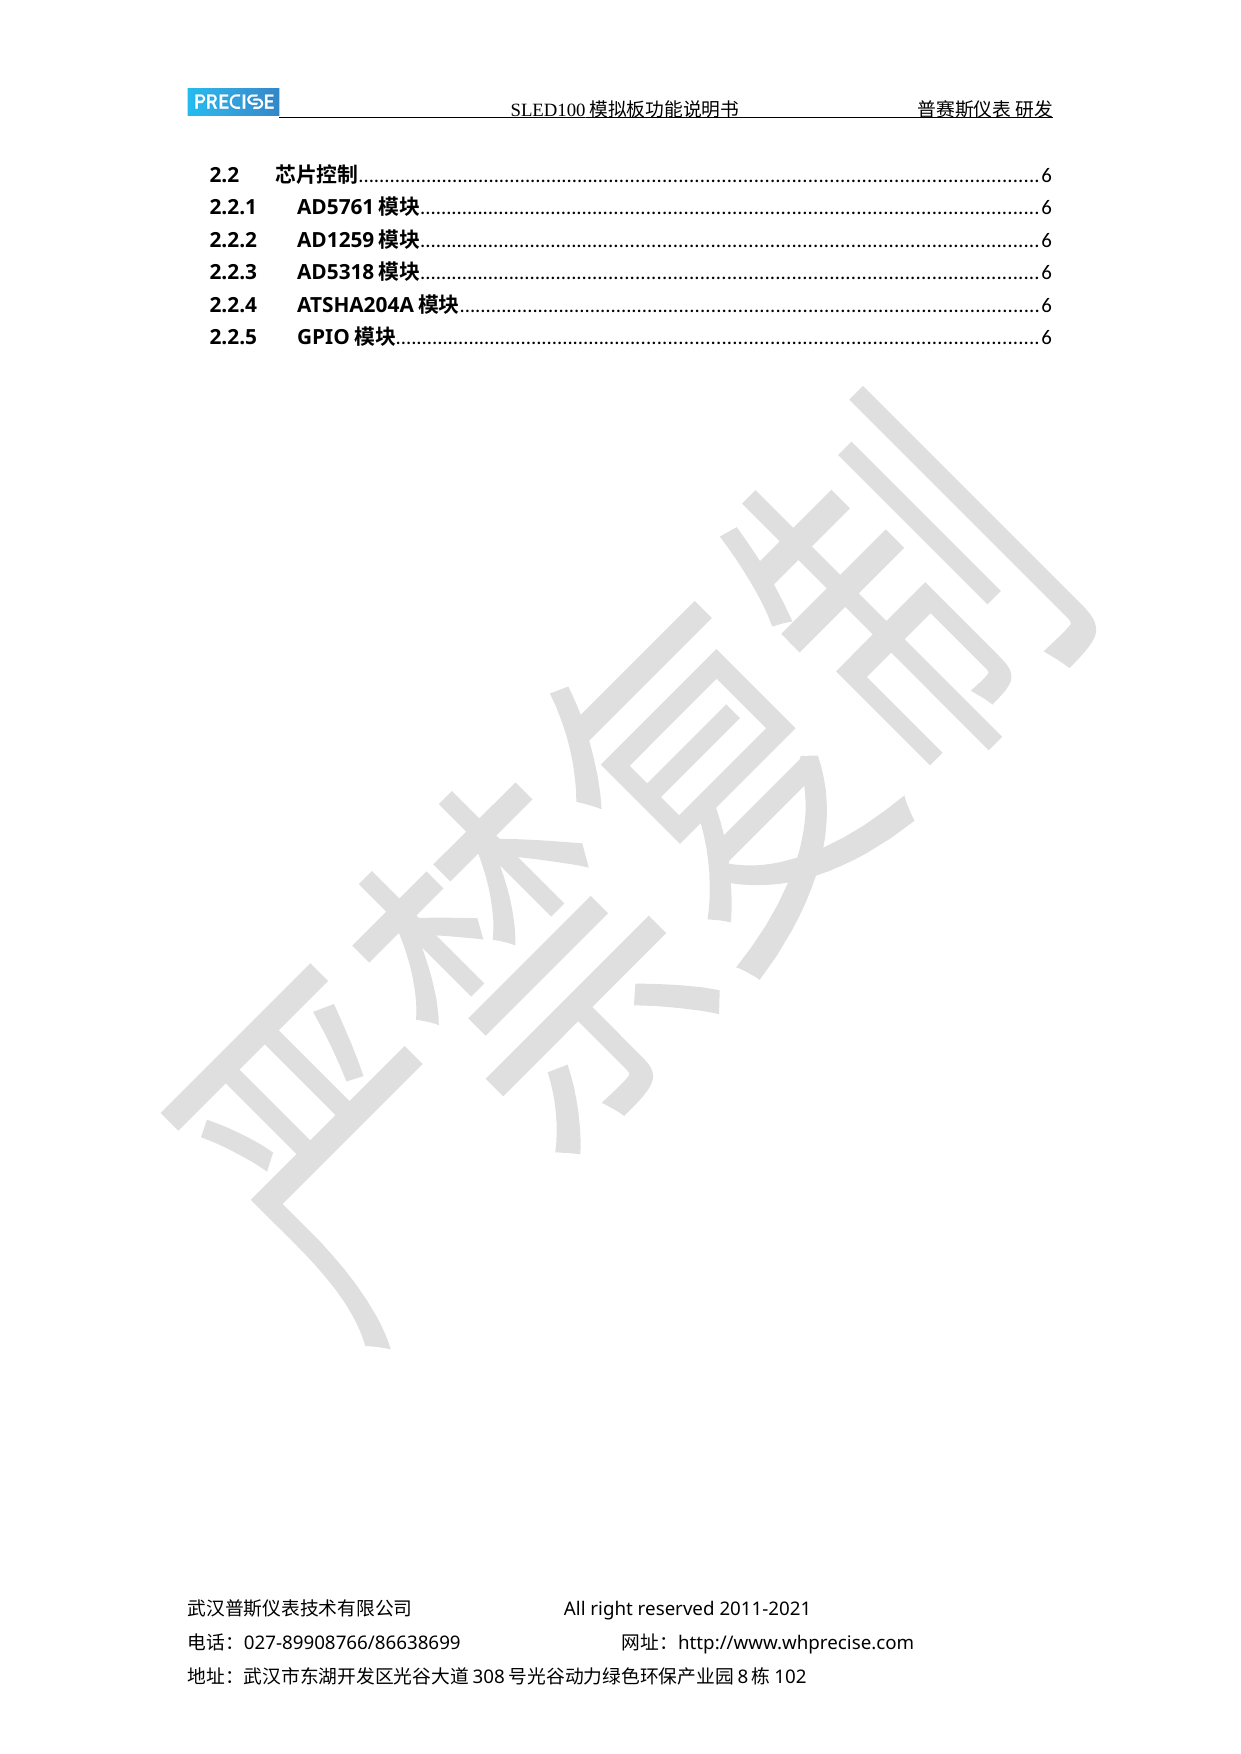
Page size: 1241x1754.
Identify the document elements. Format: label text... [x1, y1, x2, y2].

text 2.2.2 AD1259模块 6 [209, 222, 1053, 254]
text 2.2.1 AD5761模块 6 [209, 189, 1053, 222]
text 2.2.4 ATSHA204A模块 6 [209, 287, 1053, 319]
text 2.2 芯片控制 6 [209, 157, 1053, 189]
text 2.2.5 GPIO模块 6 [209, 319, 1053, 352]
picture [187, 88, 280, 116]
text 2.2.3 AD5318模块 6 [209, 254, 1053, 287]
